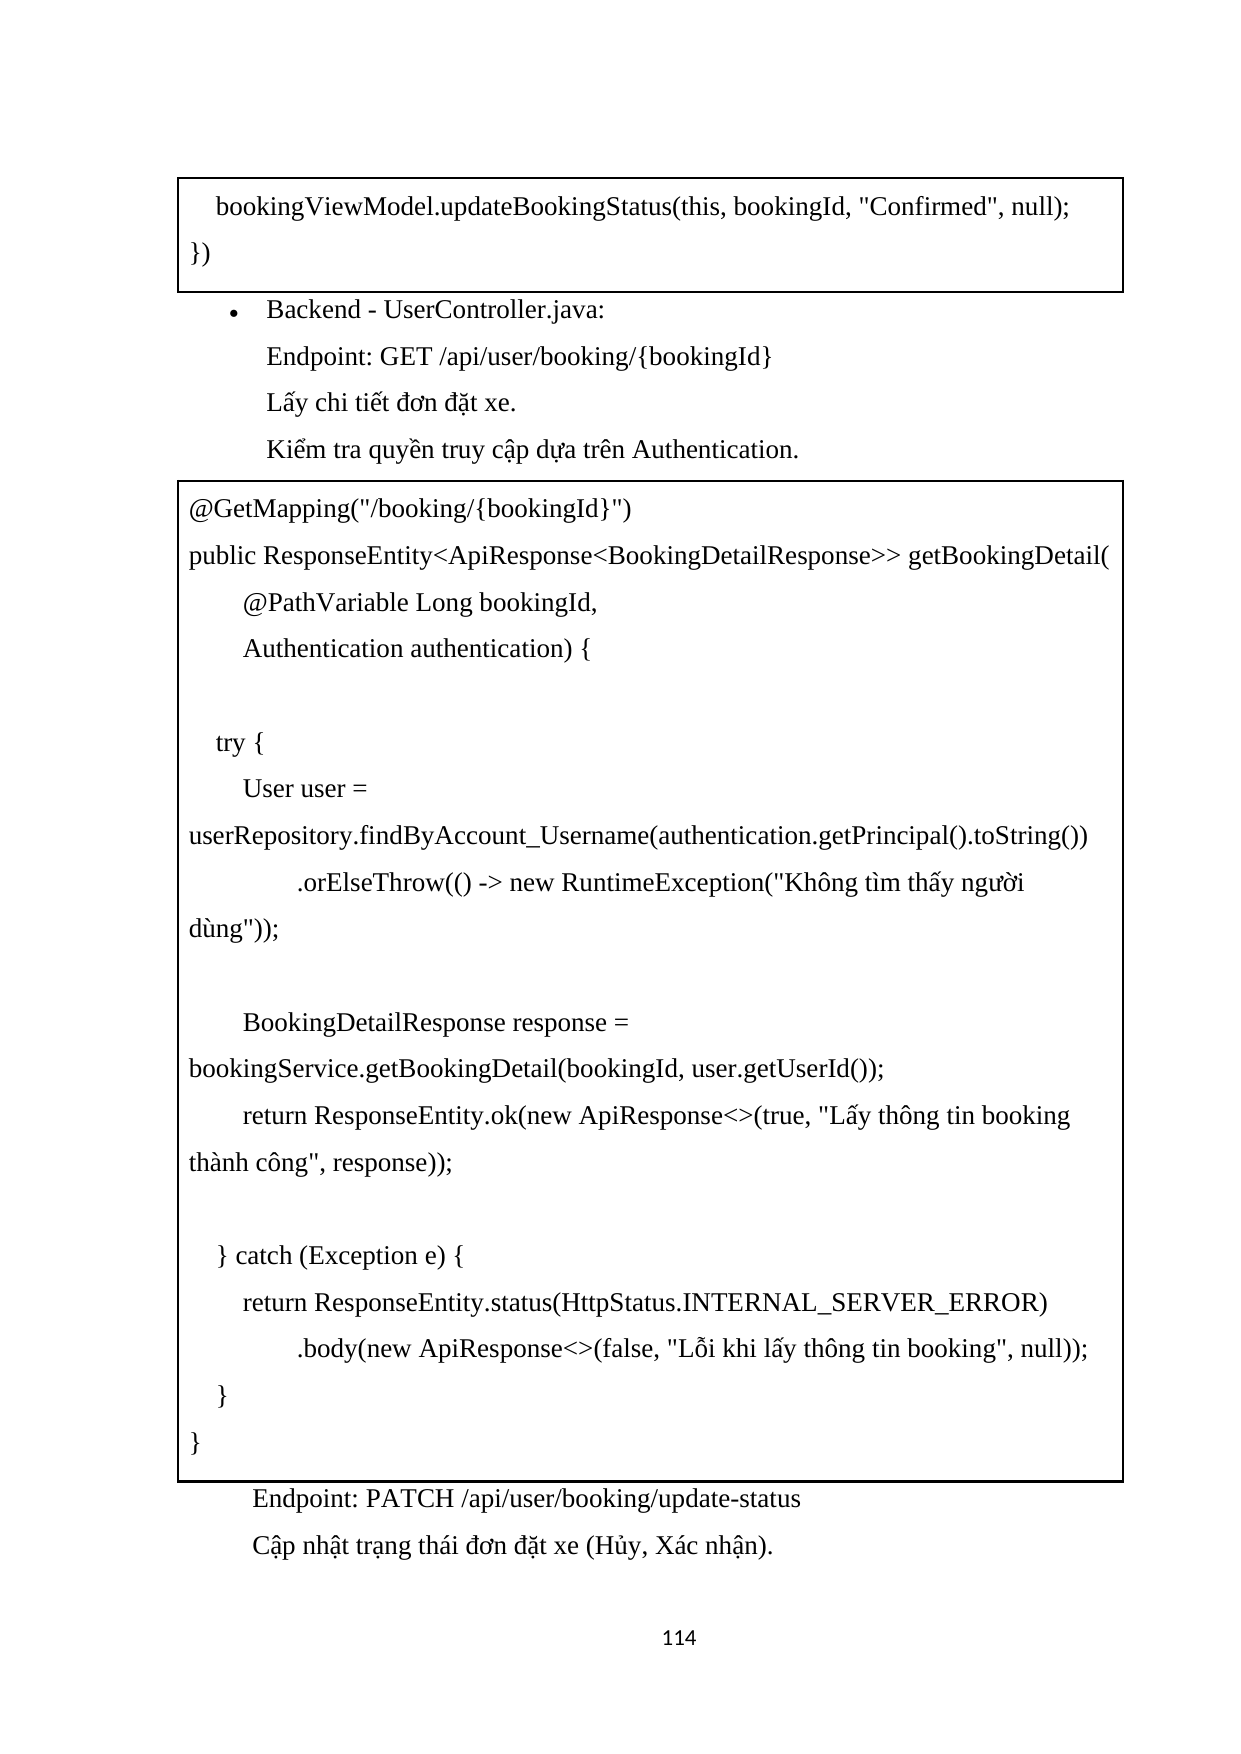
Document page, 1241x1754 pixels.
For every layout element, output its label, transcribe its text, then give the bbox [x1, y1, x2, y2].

text Lấy chi tiết đơn đặt xe. [266, 386, 1122, 418]
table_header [179, 179, 1122, 291]
text Endpoint: PATCH /api/user/booking/update-status [177, 1483, 1122, 1513]
text Kiểm tra quyền truy cập dựa trên Authentication. [266, 433, 1122, 464]
text Endpoint: GET /api/user/booking/{bookingId} [266, 340, 1122, 371]
text Cập nhật trạng thái đơn đặt xe (Hủy, Xác nhận). [177, 1529, 1122, 1560]
list Backend - UserController.java: [229, 293, 1122, 324]
table_header @GetMapping("/booking/{bookingId}") public ResponseEntity<ApiResponse<BookingDetailResponse>> getBookingDetail( @PathVariable Long bookingId, Authentication authentication) { try { User user = userRepository.findByAccount_Username(authentication.getPrincipal().toString()) .orElseThrow(() -> new RuntimeException("Không tìm thấy người dùng")); BookingDetailResponse response = bookingService.getBookingDetail(bookingId, user.getUserId()); return ResponseEntity.ok(new ApiResponse<>(true, "Lấy thông tin booking thành công", response)); } catch (Exception e) { return ResponseEntity.status(HttpStatus.INTERNAL_SERVER_ERROR) .body(new ApiResponse<>(false, "Lỗi khi lấy thông tin booking", null)); } } [179, 482, 1122, 1480]
